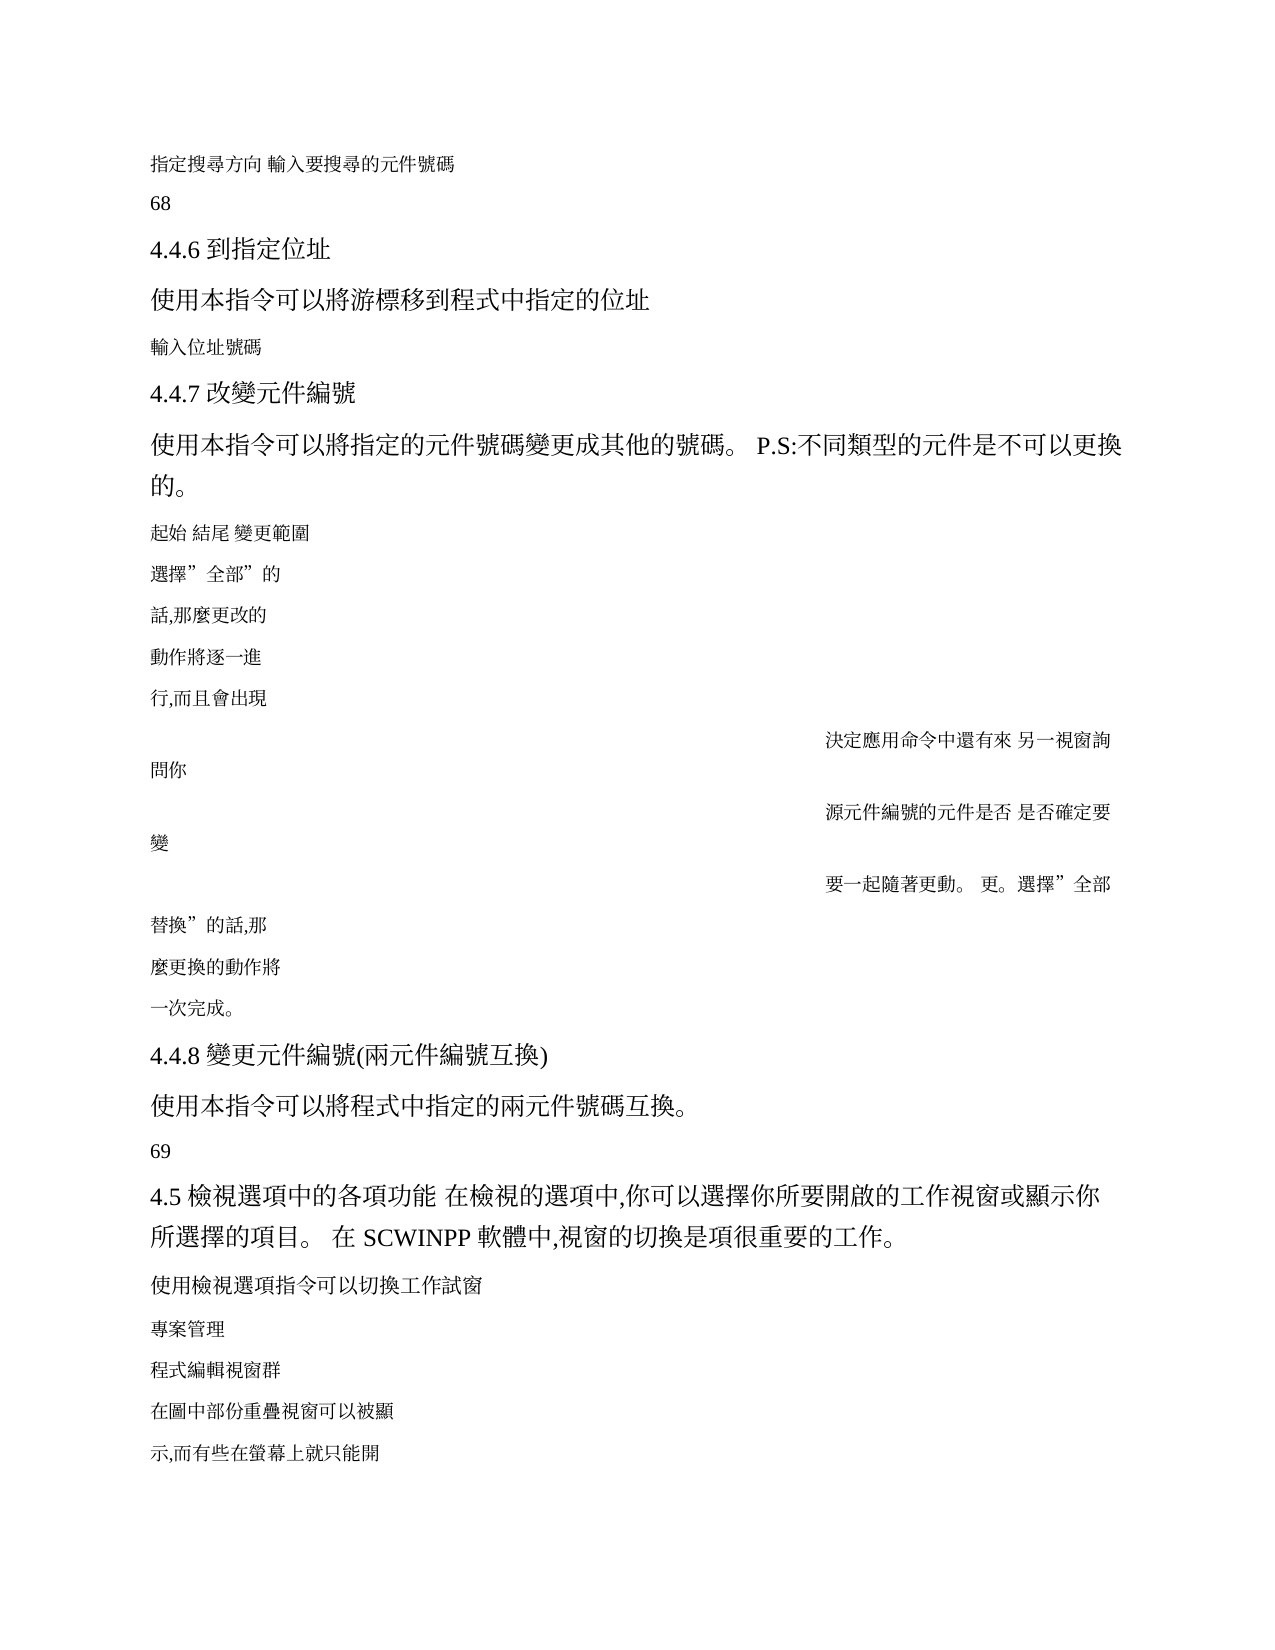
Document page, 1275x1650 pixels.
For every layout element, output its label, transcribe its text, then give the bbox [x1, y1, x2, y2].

text 決定應用命令中還有來 另一視窗詢問你 [150, 725, 1125, 783]
text 指定搜尋方向 輸入要搜尋的元件號碼 [150, 150, 1125, 177]
text 使用本指令可以將程式中指定的兩元件號碼互換。 [150, 1087, 1125, 1123]
text 替換”的話,那 [150, 911, 1125, 938]
text 起始 結尾 變更範圍 [150, 519, 1125, 546]
text 輸入位址號碼 [150, 333, 1125, 360]
text 源元件編號的元件是否 是否確定要變 [150, 798, 1125, 856]
text 69 [150, 1139, 1125, 1163]
text 4.4.8 變更元件編號(兩元件編號互換) [150, 1035, 1125, 1071]
text 動作將逐一進 [150, 643, 1125, 670]
text 68 [150, 191, 1125, 215]
text 4.4.7 改變元件編號 [150, 374, 1125, 410]
text 話,那麼更改的 [150, 601, 1125, 628]
text 示,而有些在螢幕上就只能開 [150, 1438, 1125, 1466]
text 行,而且會出現 [150, 684, 1125, 711]
text 使用本指令可以將游標移到程式中指定的位址 [150, 281, 1125, 317]
text 4.4.6 到指定位址 [150, 229, 1125, 265]
text 麼更換的動作將 [150, 953, 1125, 980]
text 選擇”全部”的 [150, 560, 1125, 587]
text 使用本指令可以將指定的元件號碼變更成其他的號碼。 P.S:不同類型的元件是不可以更換的。 [150, 426, 1125, 503]
text 使用檢視選項指令可以切換工作試窗 [150, 1270, 1125, 1299]
text 一次完成。 [150, 994, 1125, 1021]
text 4.5 檢視選項中的各項功能 在檢視的選項中,你可以選擇你所要開啟的工作視窗或顯示你所選擇的項目。 在 SCWINPP 軟體中,視窗的切換是項很重要的工作。 [150, 1177, 1125, 1254]
text 要一起隨著更動。 更。選擇”全部 [150, 870, 1125, 897]
text 程式編輯視窗群 [150, 1356, 1125, 1383]
text 在圖中部份重疊視窗可以被顯 [150, 1397, 1125, 1424]
text 專案管理 [150, 1314, 1125, 1341]
